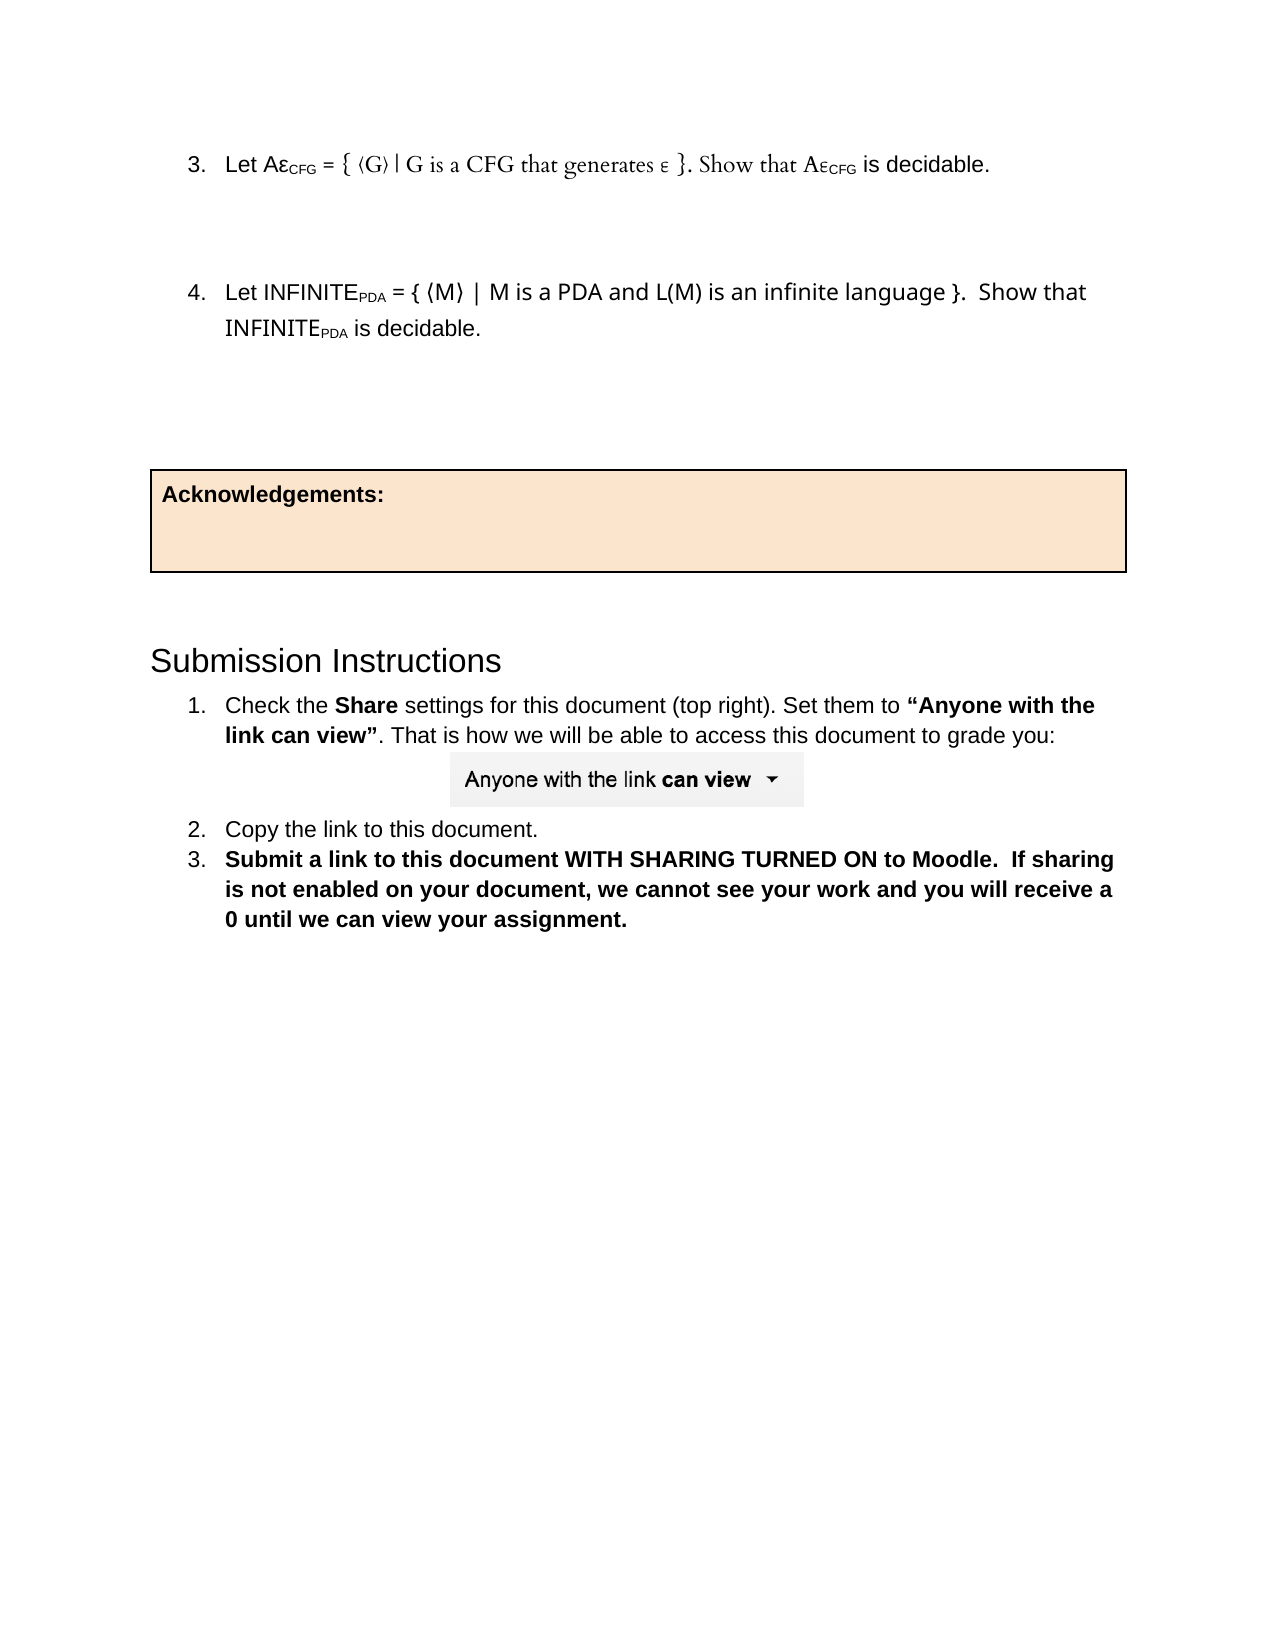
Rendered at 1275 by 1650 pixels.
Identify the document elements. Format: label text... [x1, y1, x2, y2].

list Copy the link to this document. [187, 816, 1125, 842]
list Submit a link to this document WITH SHARING TURNED ON to Moodle. If sharing is not enabled on your document, we cannot see your work and you will receive a 0 until we can view your assignment. [187, 846, 1125, 933]
list Let INFINITEPDA = { ⟨M⟩ | M is a PDA and L(M) is an infinite language }. Show that INFINITEPDA is decidable. [187, 276, 1125, 343]
picture [450, 752, 804, 807]
table_header Acknowledgements: [152, 471, 1125, 571]
list Let AεCFG = { ⟨G⟩ | G is a CFG that generates ε }. Show that AεCFG is decidable. [187, 150, 1125, 181]
subtitle Submission Instructions [150, 641, 1125, 679]
list Check the Share settings for this document (top right). Set them to “Anyone with the link can view”. That is how we will be able to access this document to grade you: [187, 692, 1125, 812]
